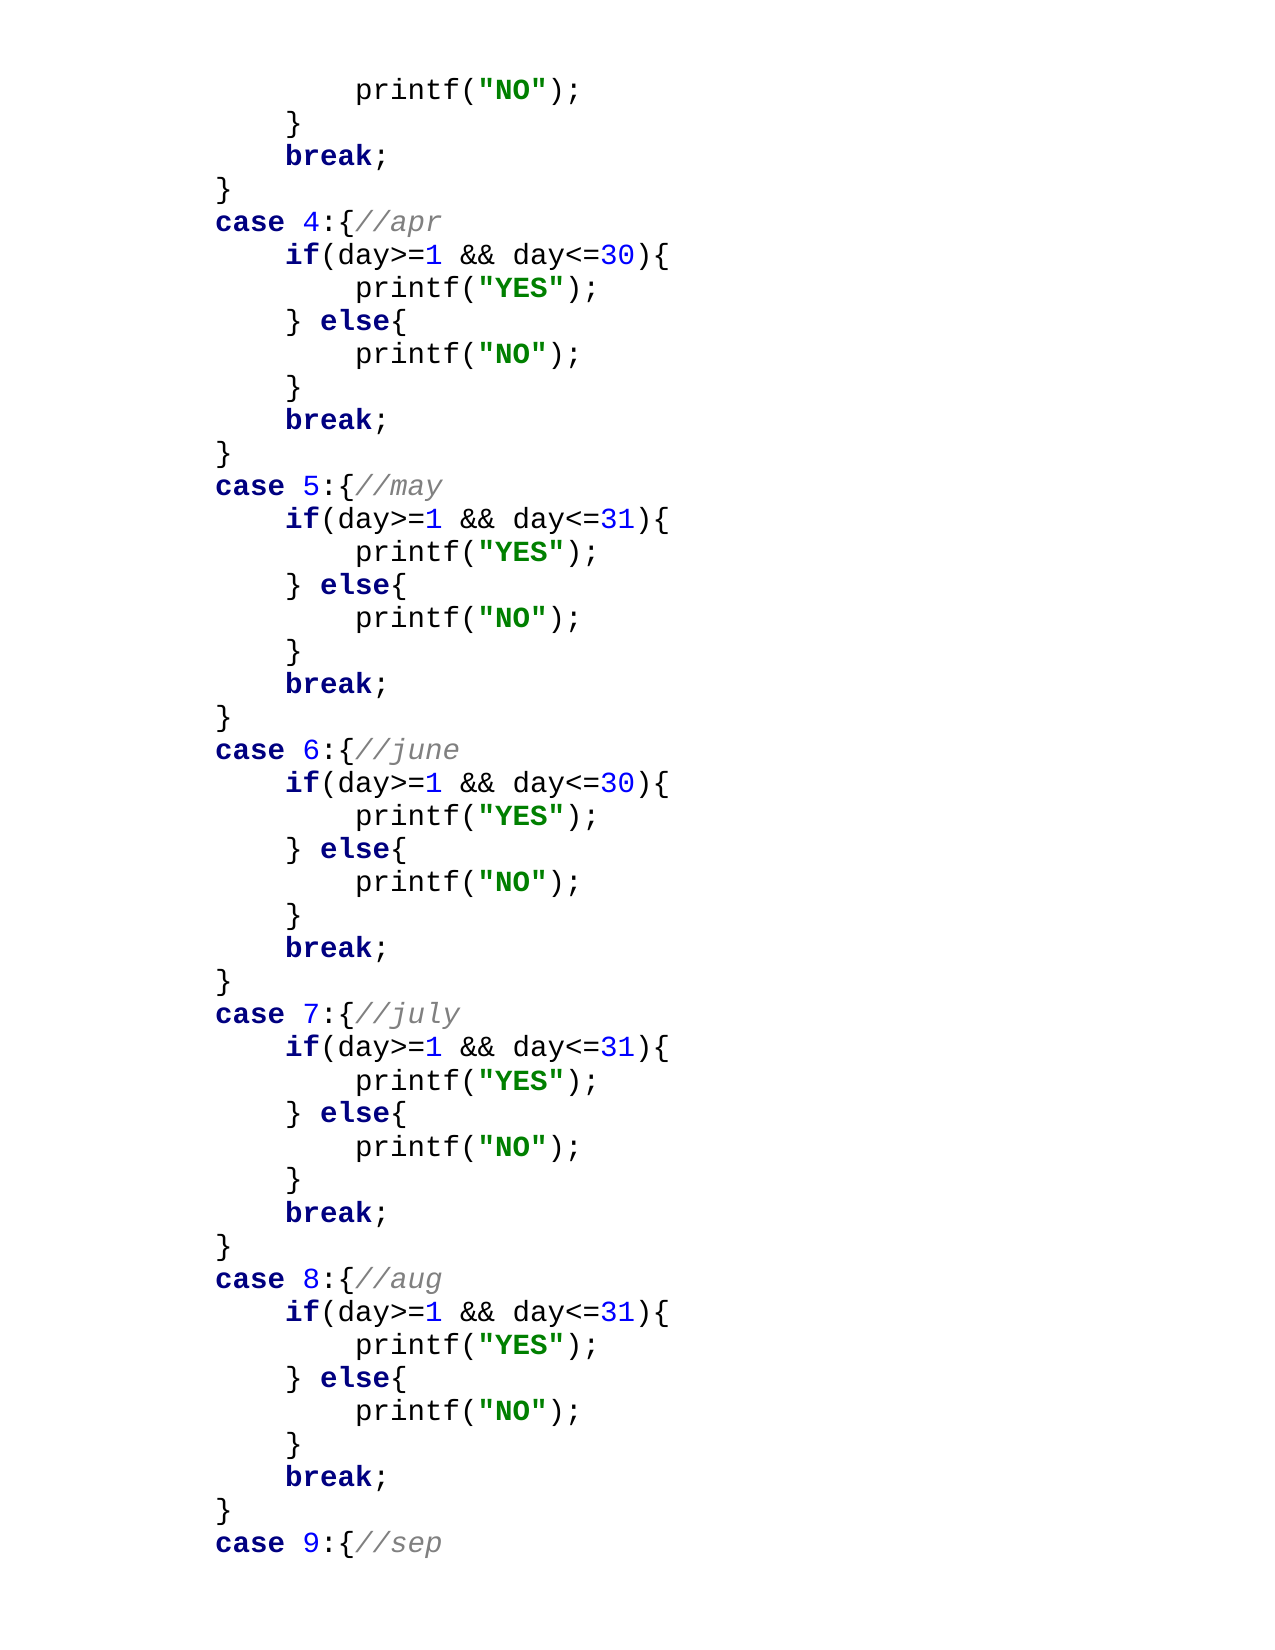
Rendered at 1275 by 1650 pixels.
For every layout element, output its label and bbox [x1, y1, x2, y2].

text [75, 75, 1200, 1561]
